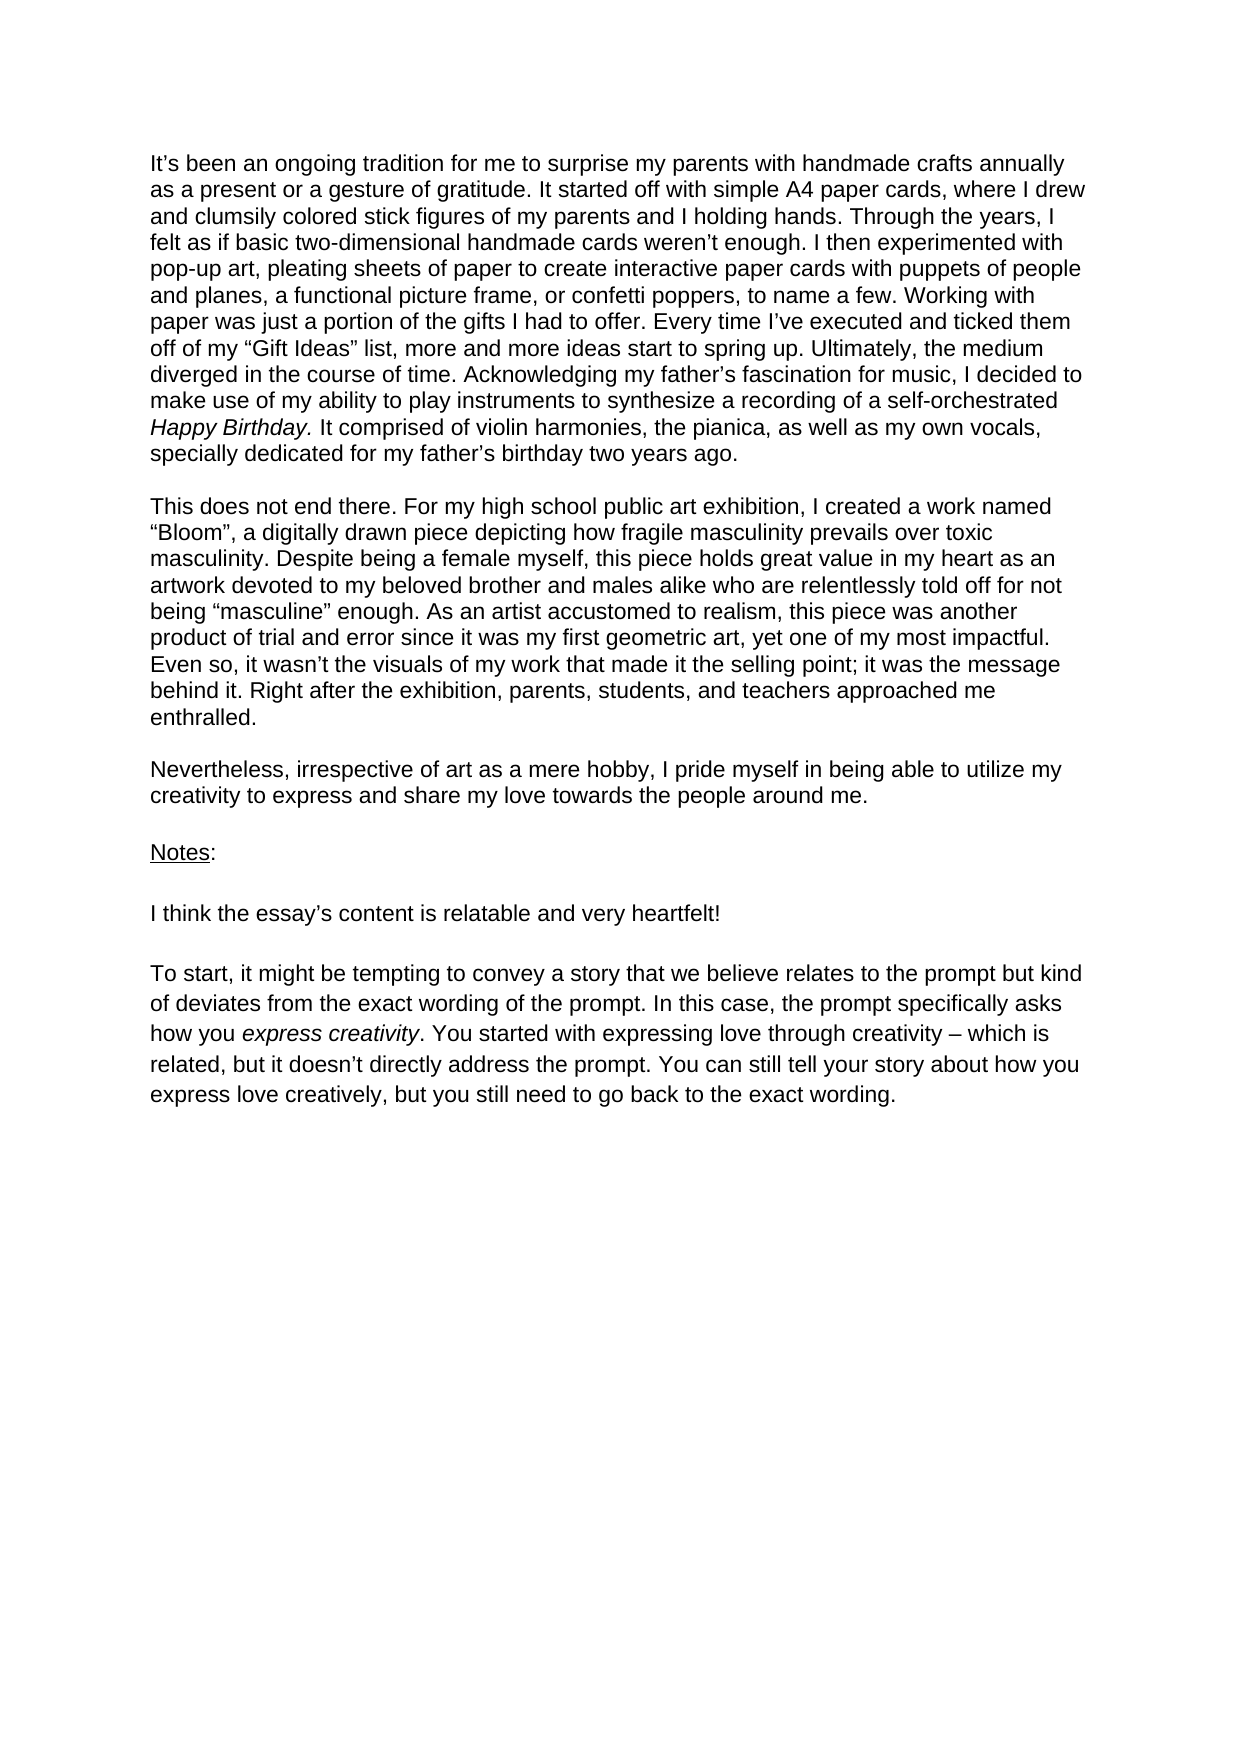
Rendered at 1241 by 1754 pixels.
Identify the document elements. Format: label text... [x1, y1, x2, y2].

text To start, it might be tempting to convey a story that we believe relates to the prompt but kind of deviates from the exact wording of the prompt. In this case, the prompt specifically asks how you express creativity. You started with expressing love through creativity – which is related, but it doesn’t directly address the prompt. You can still tell your story about how you express love creatively, but you still need to go back to the exact wording. [150, 960, 1090, 1107]
text Notes: [150, 839, 1090, 865]
text Nevertheless, irrespective of art as a mere hobby, I pride myself in being able to utilize my creativity to express and share my love towards the people around me. [150, 756, 1090, 809]
text I think the essay’s content is relatable and very heartfelt! [150, 899, 1090, 926]
text It’s been an ongoing tradition for me to surprise my parents with handmade crafts annually as a present or a gesture of gratitude. It started off with simple A4 paper cards, where I drew and clumsily colored stick figures of my parents and I holding hands. Through the years, I felt as if basic two-dimensional handmade cards weren’t enough. I then experimented with pop-up art, pleating sheets of paper to create interactive paper cards with puppets of people and planes, a functional picture frame, or confetti poppers, to name a few. Working with paper was just a portion of the gifts I had to offer. Every time I’ve executed and ticked them off of my “Gift Ideas” list, more and more ideas start to spring up. Ultimately, the medium diverged in the course of time. Acknowledging my father’s fascination for music, I decided to make use of my ability to play instruments to synthesize a recording of a self-orchestrated Happy Birthday. It comprised of violin harmonies, the pianica, as well as my own vocals, specially dedicated for my father’s birthday two years ago. [150, 150, 1090, 466]
text This does not end there. For my high school public art exhibition, I created a work named “Bloom”, a digitally drawn piece depicting how fragile masculinity prevails over toxic masculinity. Despite being a female myself, this piece holds great value in my heart as an artwork devoted to my beloved brother and males alike who are relentlessly told off for not being “masculine” enough. As an artist accustomed to realism, this piece was another product of trial and error since it was my first geometric art, yet one of my most impactful. Even so, it wasn’t the visuals of my work that made it the selling point; it was the message behind it. Right after the exhibition, parents, students, and teachers approached me enthralled. [150, 493, 1090, 730]
